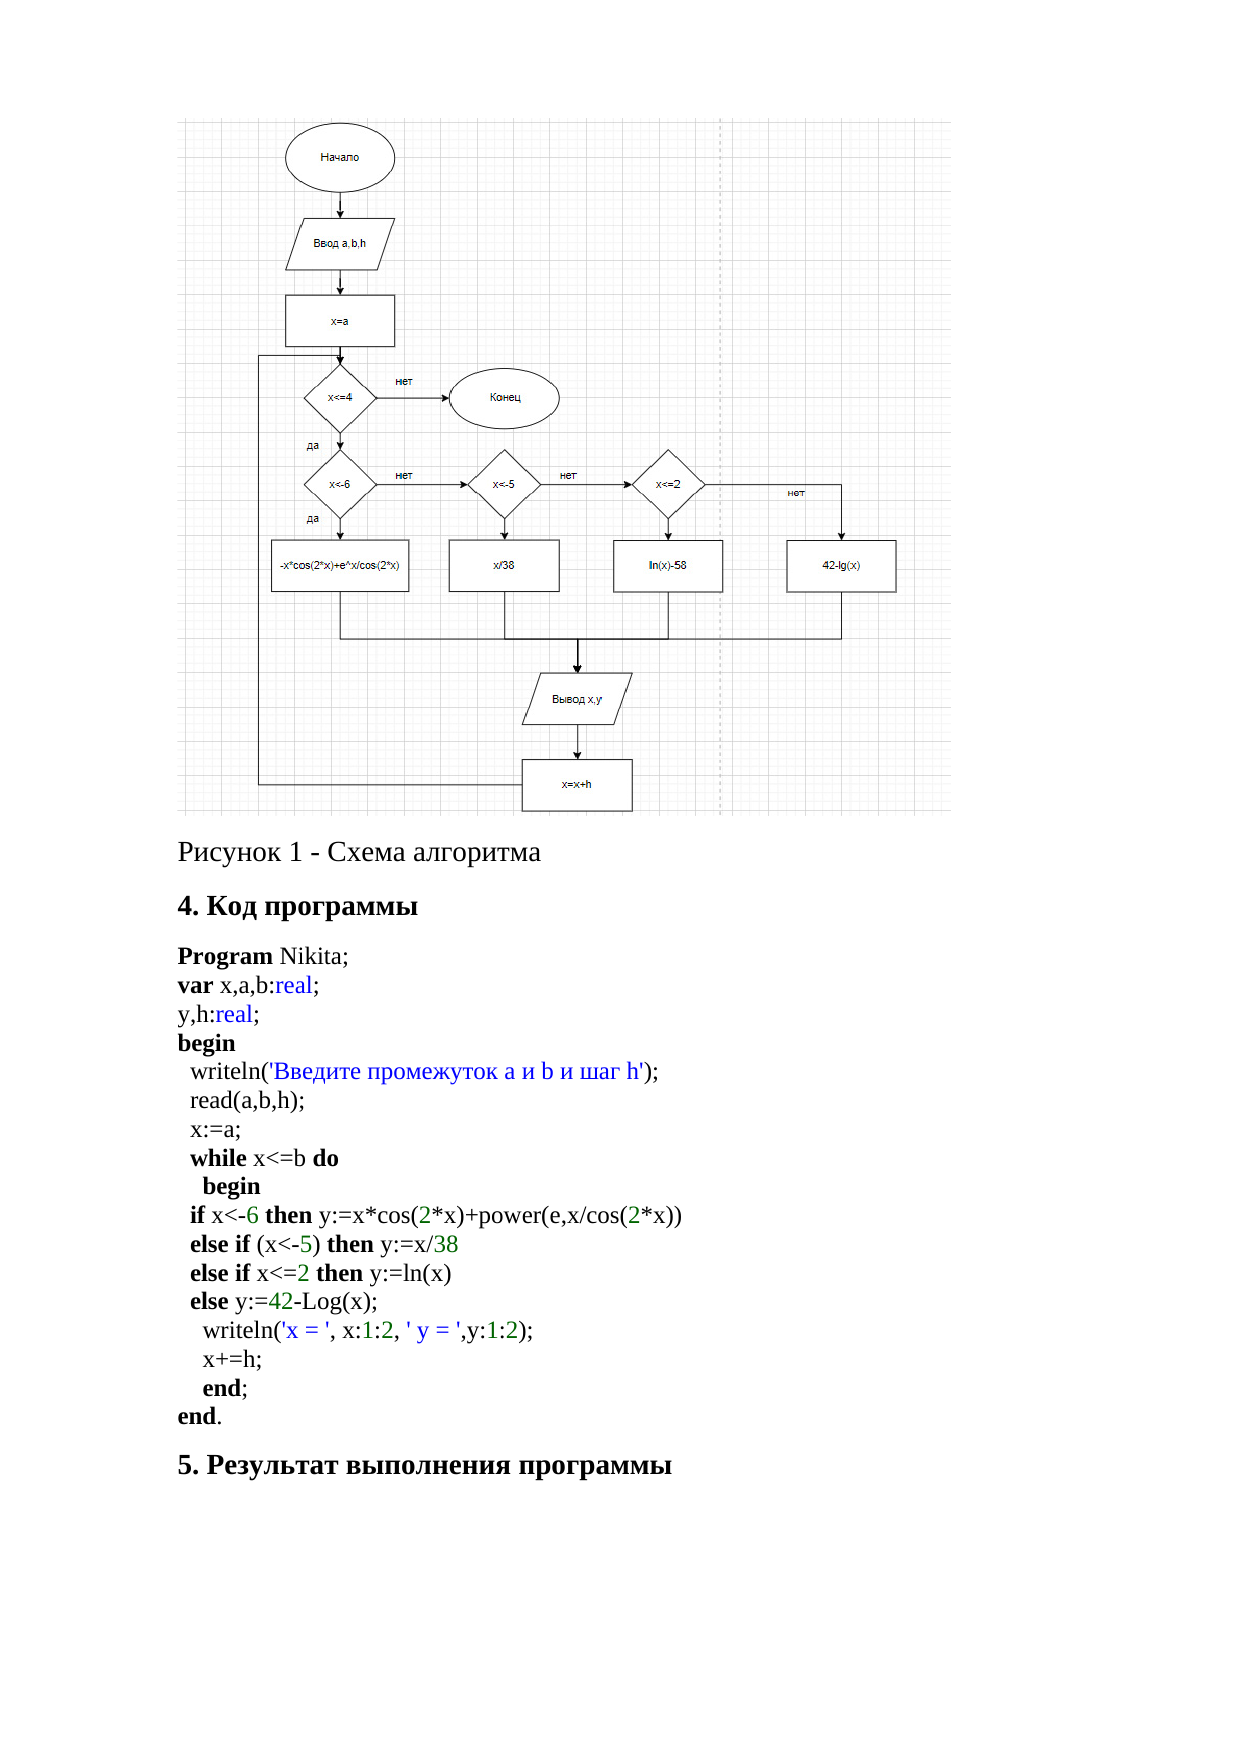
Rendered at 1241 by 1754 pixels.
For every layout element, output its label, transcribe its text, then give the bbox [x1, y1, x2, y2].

picture [177, 118, 951, 816]
text writeln('Введите промежуток a и b и шаг h'); [177, 1056, 1152, 1085]
text end; [177, 1373, 1152, 1401]
text if x<-6 then y:=x*cos(2*x)+power(e,x/cos(2*x)) [177, 1200, 1152, 1229]
text 4. Код программы [177, 888, 1152, 922]
text end. [177, 1401, 1152, 1430]
text while x<=b do [177, 1143, 1152, 1171]
text Рисунок 1 - Схема алгоритма [177, 834, 1152, 868]
text x+=h; [177, 1344, 1152, 1373]
text var x,a,b:real; [177, 970, 1152, 999]
text else if x<=2 then y:=ln(x) [177, 1258, 1152, 1286]
text Program Nikita; [177, 941, 1152, 970]
text y,h:real; [177, 999, 1152, 1028]
text 5. Результат выполнения программы [177, 1447, 1152, 1480]
text begin [177, 1171, 1152, 1200]
text x:=a; [177, 1114, 1152, 1143]
text writeln('x = ', x:1:2, ' y = ',y:1:2); [177, 1315, 1152, 1344]
text read(a,b,h); [177, 1085, 1152, 1114]
text else if (x<-5) then y:=x/38 [177, 1229, 1152, 1258]
text begin [177, 1028, 1152, 1056]
text else y:=42-Log(x); [177, 1286, 1152, 1315]
